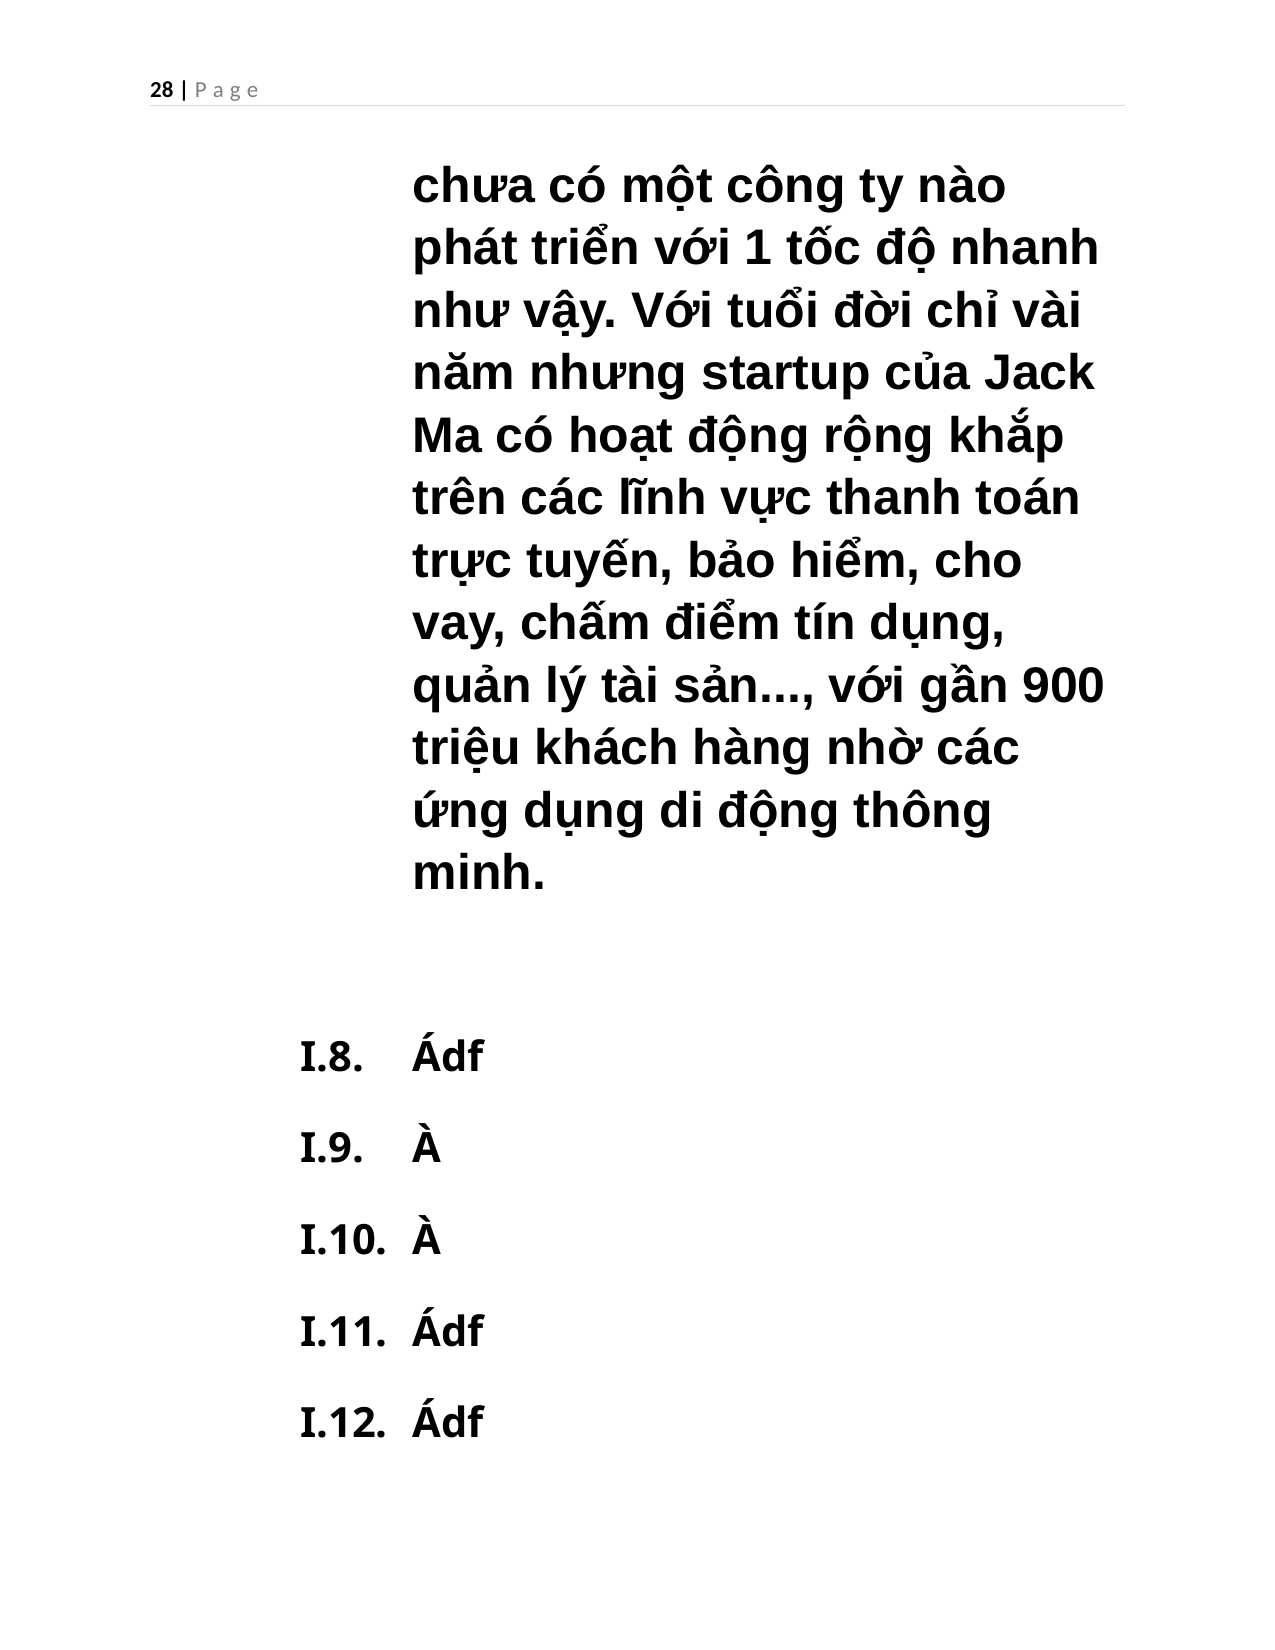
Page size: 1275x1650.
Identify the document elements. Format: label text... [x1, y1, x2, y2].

subtitle À [300, 1112, 1125, 1175]
subtitle Ádf [300, 1021, 1125, 1083]
subtitle Ádf [300, 1296, 1125, 1358]
subtitle À [300, 1204, 1125, 1267]
subtitle Ádf [300, 1387, 1125, 1450]
